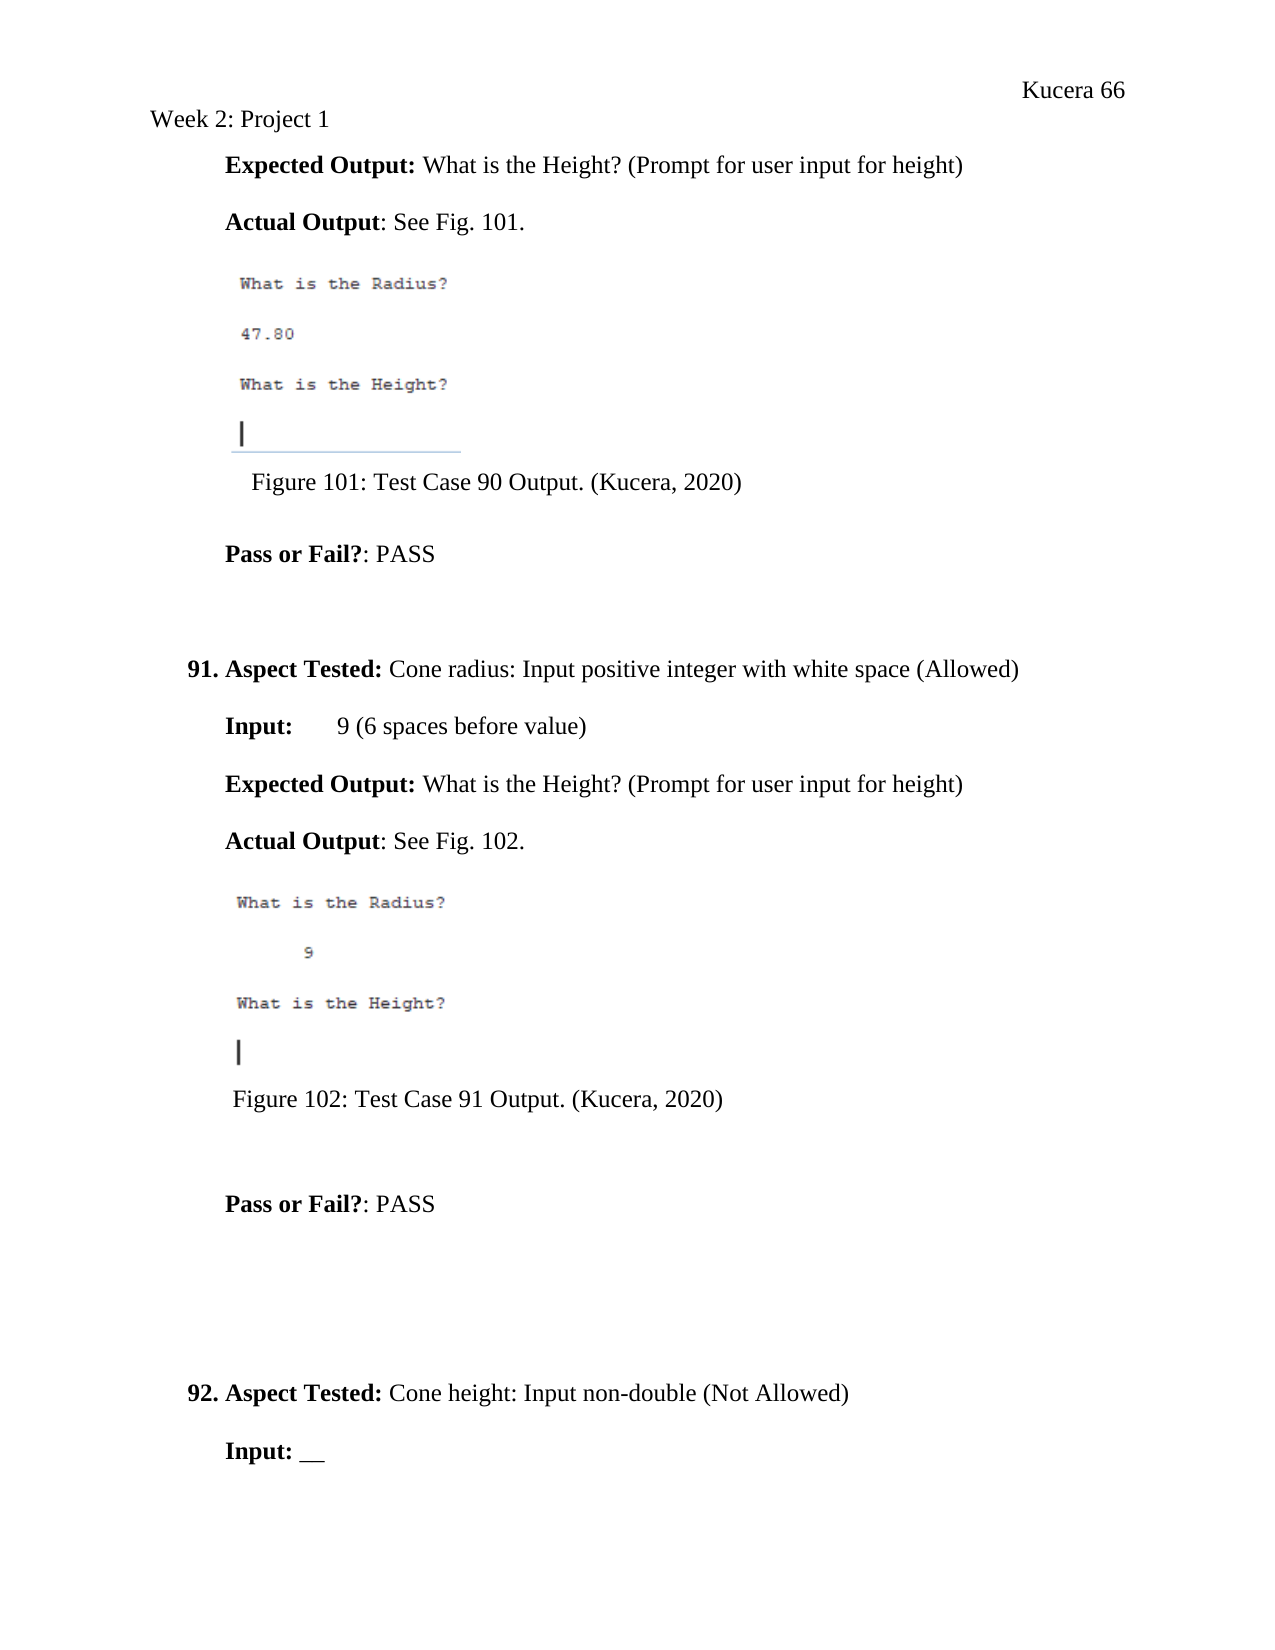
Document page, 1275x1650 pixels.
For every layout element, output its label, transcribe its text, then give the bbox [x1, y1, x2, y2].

list Actual Output: See Fig. 102. [225, 826, 1125, 855]
list Pass or Fail?: PASS [225, 539, 1125, 567]
list Actual Output: See Fig. 101. [225, 207, 1125, 236]
picture [231, 265, 461, 453]
list Aspect Tested: Cone height: Input non-double (Not Allowed) [187, 1378, 1125, 1407]
list Input: __ [225, 1436, 1125, 1465]
text Pass or Fail?: PASS [150, 1189, 1125, 1218]
list Aspect Tested: Cone radius: Input positive integer with white space (Allowed) [187, 654, 1125, 682]
list Expected Output: What is the Height? (Prompt for user input for height) [225, 769, 1125, 797]
list Input: 9 (6 spaces before value) [225, 711, 1125, 740]
picture [231, 883, 454, 1070]
list Expected Output: What is the Height? (Prompt for user input for height) [225, 150, 1125, 179]
